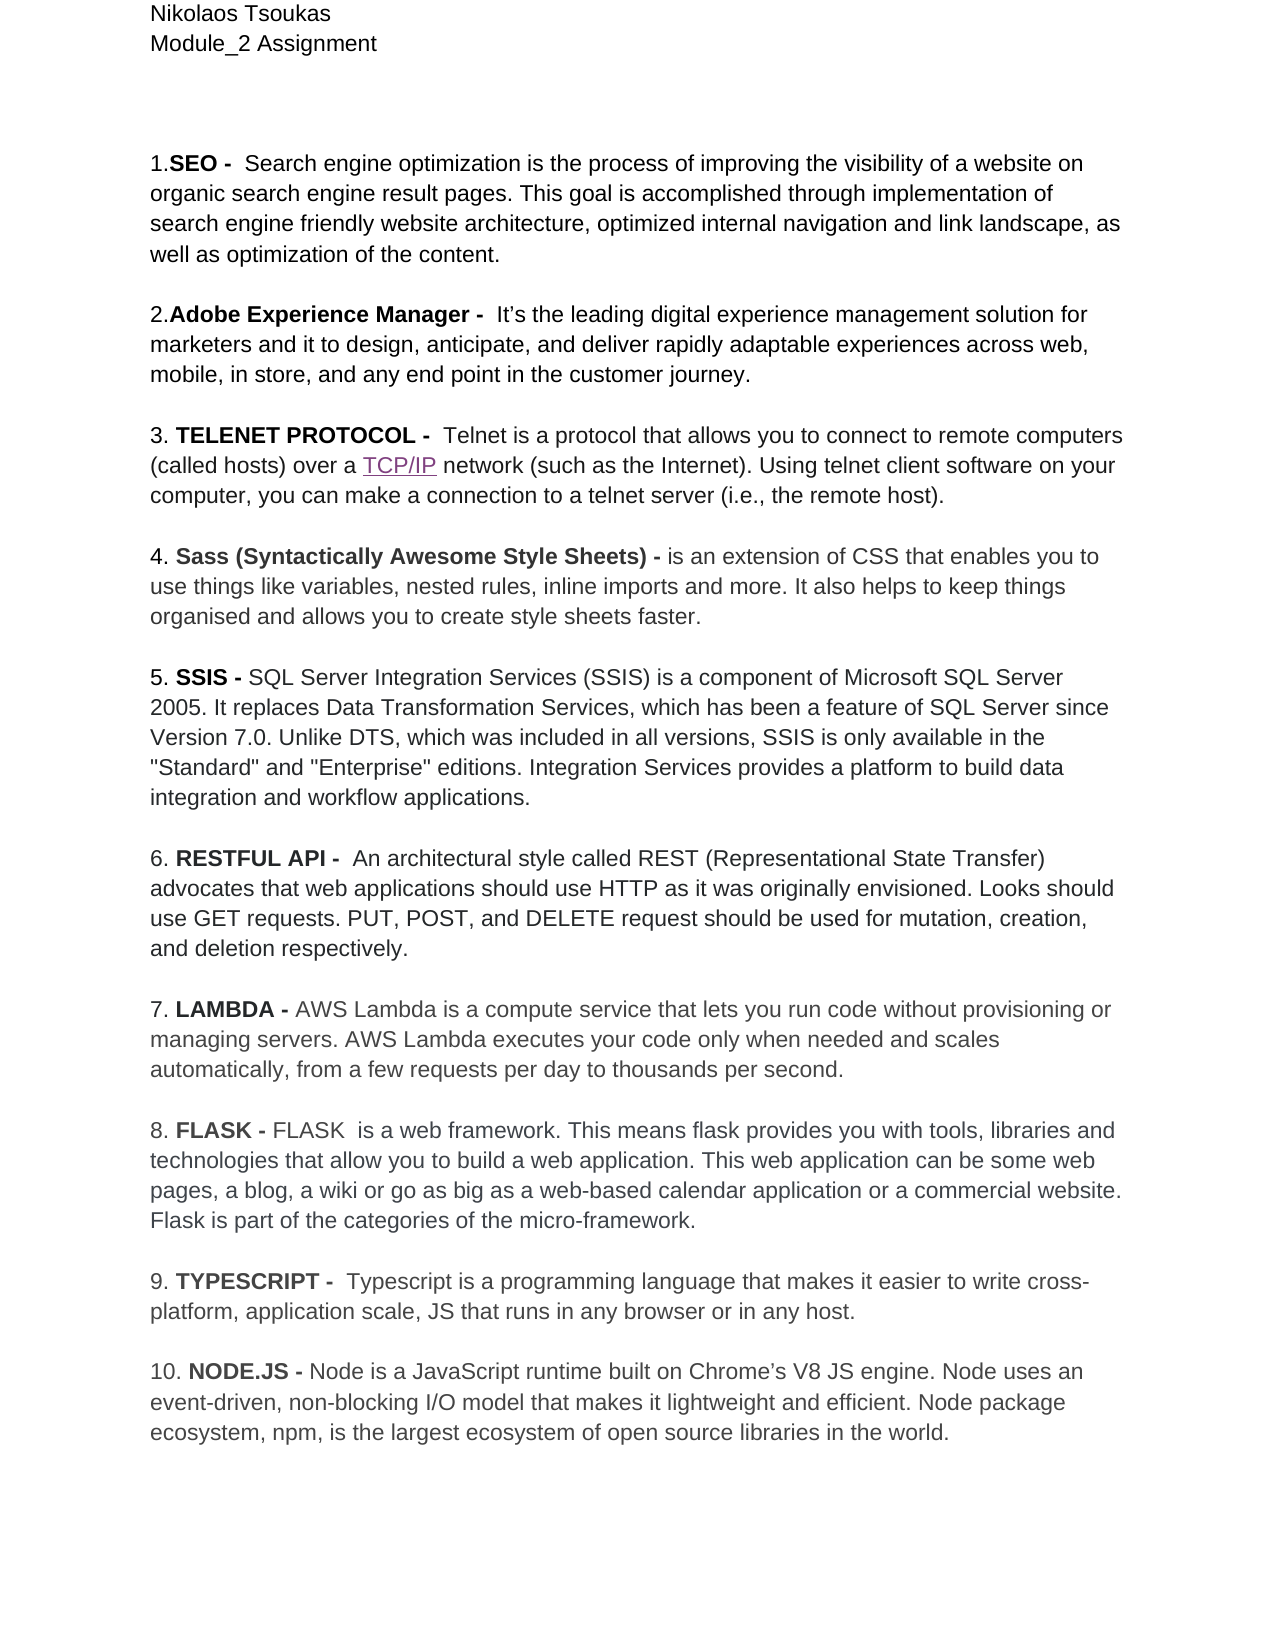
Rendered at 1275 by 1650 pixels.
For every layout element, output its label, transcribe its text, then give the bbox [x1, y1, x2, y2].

text 6. RESTFUL API - An architectural style called REST (Representational State Transfer) advocates that web applications should use HTTP as it was originally envisioned. Looks should use GET requests. PUT, POST, and DELETE request should be used for mutation, creation, and deletion respectively. [150, 845, 1125, 962]
text 2.Adobe Experience Manager - It’s the leading digital experience management solution for marketers and it to design, anticipate, and deliver rapidly adaptable experiences across web, mobile, in store, and any end point in the customer journey. [150, 301, 1125, 388]
text 5. SSIS - SQL Server Integration Services (SSIS) is a component of Microsoft SQL Server 2005. It replaces Data Transformation Services, which has been a feature of SQL Server since Version 7.0. Unlike DTS, which was included in all versions, SSIS is only available in the "Standard" and "Enterprise" editions. Integration Services provides a platform to build data integration and workflow applications. [150, 663, 1125, 811]
text 7. LAMBDA - AWS Lambda is a compute service that lets you run code without provisioning or managing servers. AWS Lambda executes your code only when needed and scales automatically, from a few requests per day to thousands per second. [150, 996, 1125, 1083]
text 9. TYPESCRIPT - Typescript is a programming language that makes it easier to write cross-platform, application scale, JS that runs in any browser or in any host. [150, 1268, 1125, 1324]
text 10. NODE.JS - Node is a JavaScript runtime built on Chrome’s V8 JS engine. Node uses an event-driven, non-blocking I/O model that makes it lightweight and efficient. Node package ecosystem, npm, is the largest ecosystem of open source libraries in the world. [150, 1358, 1125, 1445]
text 1.SEO - Search engine optimization is the process of improving the visibility of a website on organic search engine result pages. This goal is accomplished through implementation of search engine friendly website architecture, optimized internal navigation and link landscape, as well as optimization of the content. [150, 150, 1125, 267]
text 8. FLASK - FLASK is a web framework. This means flask provides you with tools, libraries and technologies that allow you to build a web application. This web application can be some web pages, a blog, a wiki or go as big as a web-based calendar application or a commercial website. Flask is part of the categories of the micro-framework. [150, 1117, 1125, 1234]
text 3. TELENET PROTOCOL - Telnet is a protocol that allows you to connect to remote computers (called hosts) over a TCP/IP network (such as the Internet). Using telnet client software on your computer, you can make a connection to a telnet server (i.e., the remote host). [150, 422, 1125, 509]
text 4. Sass (Syntactically Awesome Style Sheets) - is an extension of CSS that enables you to use things like variables, nested rules, inline imports and more. It also helps to keep things organised and allows you to create style sheets faster. [150, 543, 1125, 629]
